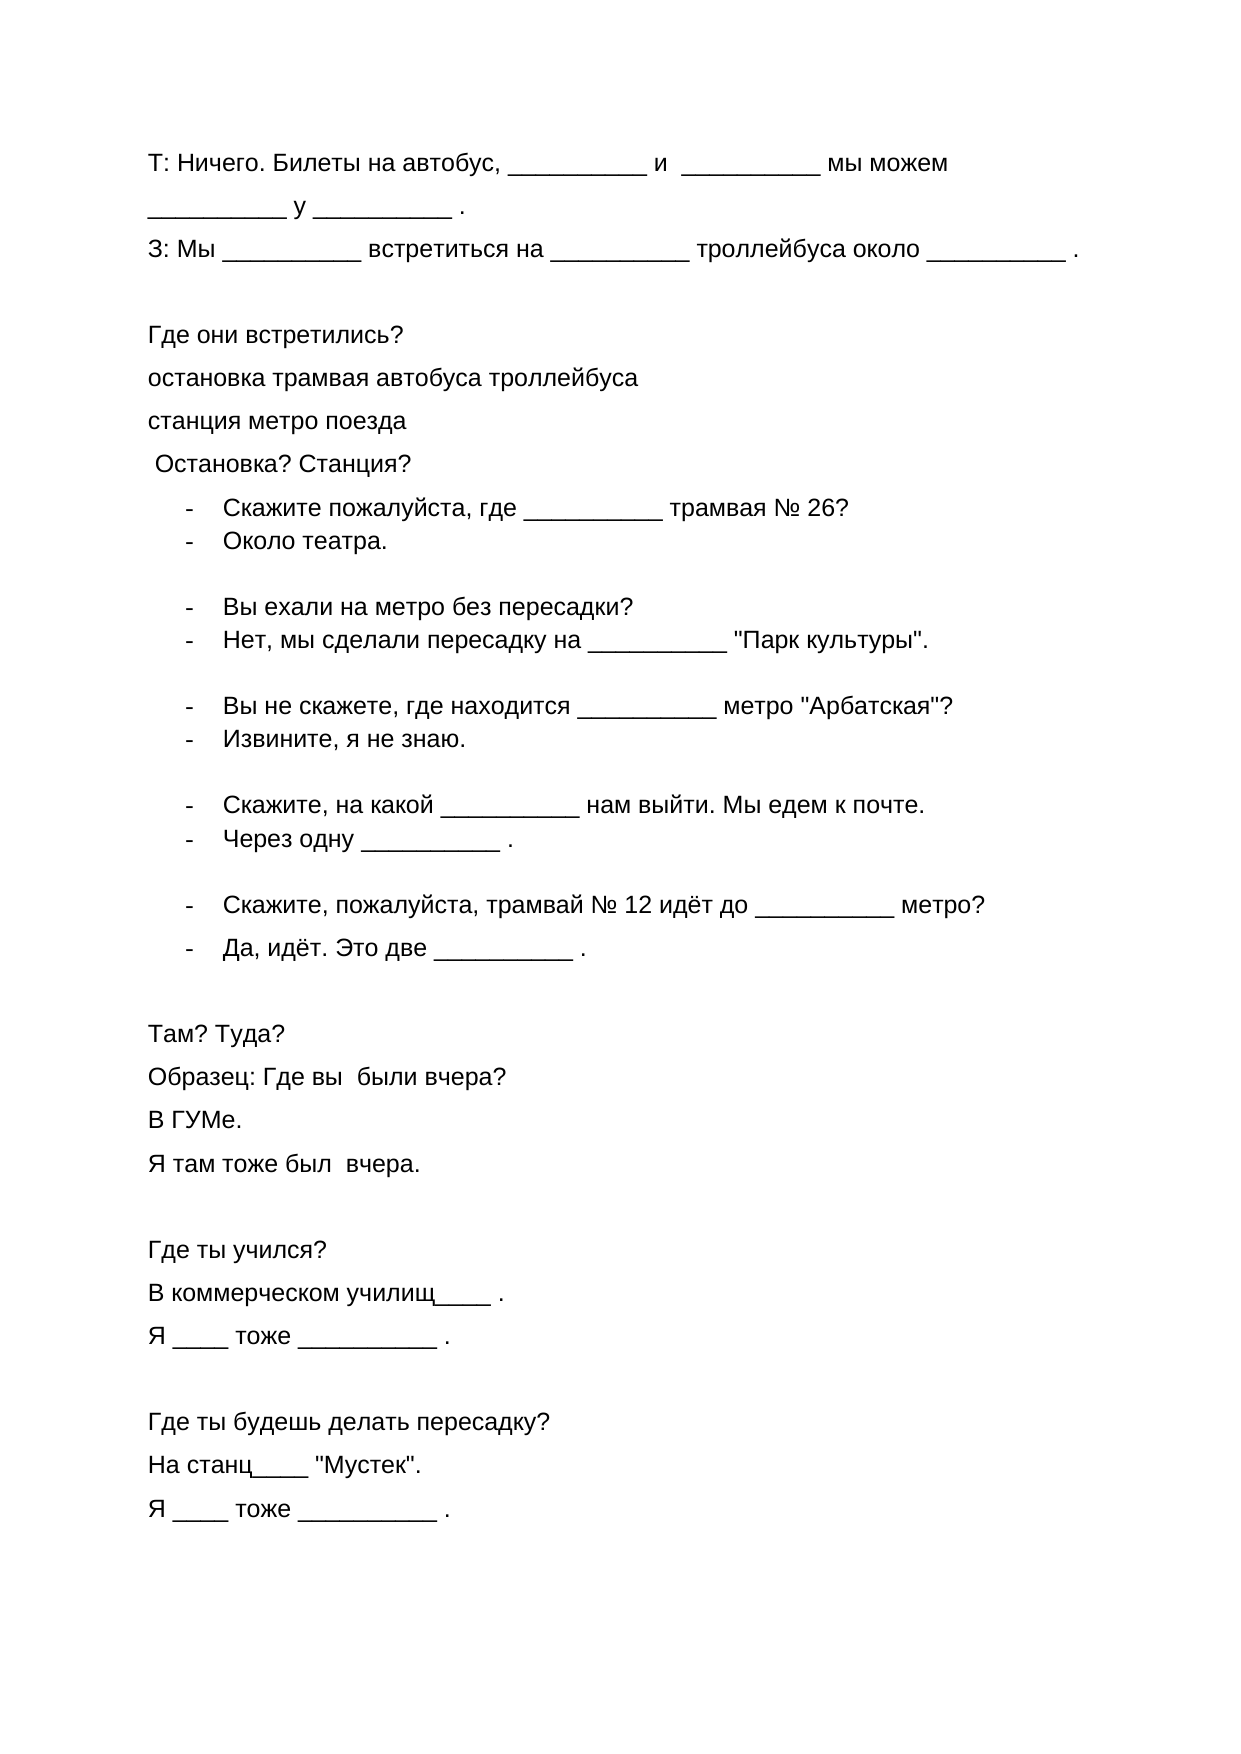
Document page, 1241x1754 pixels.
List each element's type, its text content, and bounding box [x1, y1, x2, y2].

text Там? Туда? [148, 1019, 1093, 1048]
text В коммерческом училищ____ . [148, 1278, 1093, 1307]
list Скaжите, на какой __________ нам выйти. Мы едем к почте. [185, 790, 1093, 819]
text З: Мы __________ встретиться на __________ троллейбуса около __________ . [148, 234, 1093, 263]
list Скажите, пожалуйста, трамвай № 12 идёт до __________ метро? [185, 890, 1093, 918]
list Извините, я не знаю. [185, 724, 1093, 753]
list Вы не скажете, где находится __________ метро "Арбатская"? [185, 691, 1093, 720]
text Я там тоже был вчера. [148, 1149, 1093, 1177]
text остановка трамвая автобуса троллейбуса [148, 363, 1093, 392]
text Образец: Где вы были вчера? [148, 1062, 1093, 1091]
text Где ты учился? [148, 1235, 1093, 1264]
list Около театра. [185, 526, 1093, 554]
text Остановка? Станция? [148, 449, 1093, 478]
text Где ты будешь делать пересадку? [148, 1407, 1093, 1436]
list Через одну __________ . [185, 823, 1093, 852]
text Я ____ тоже __________ . [148, 1321, 1093, 1350]
text Где они встретились? [148, 320, 1093, 349]
text Я ____ тоже __________ . [148, 1494, 1093, 1522]
text станция метро поезда [148, 406, 1093, 435]
list Скажите пожалуйста, где __________ трамвая № 26? [185, 493, 1093, 521]
list Вы ехали на метро без пересадки? [185, 592, 1093, 621]
list Да, идёт. Это две __________ . [185, 933, 1093, 962]
text Т: Ничего. Билеты на автобус, __________ и __________ мы можем __________ у __________ . [148, 148, 1093, 219]
text В ГУМе. [148, 1106, 1093, 1134]
list Нет, мы сделали пересадку на __________ "Парк культуры". [185, 625, 1093, 654]
text На станц____ "Мустек". [148, 1451, 1093, 1479]
